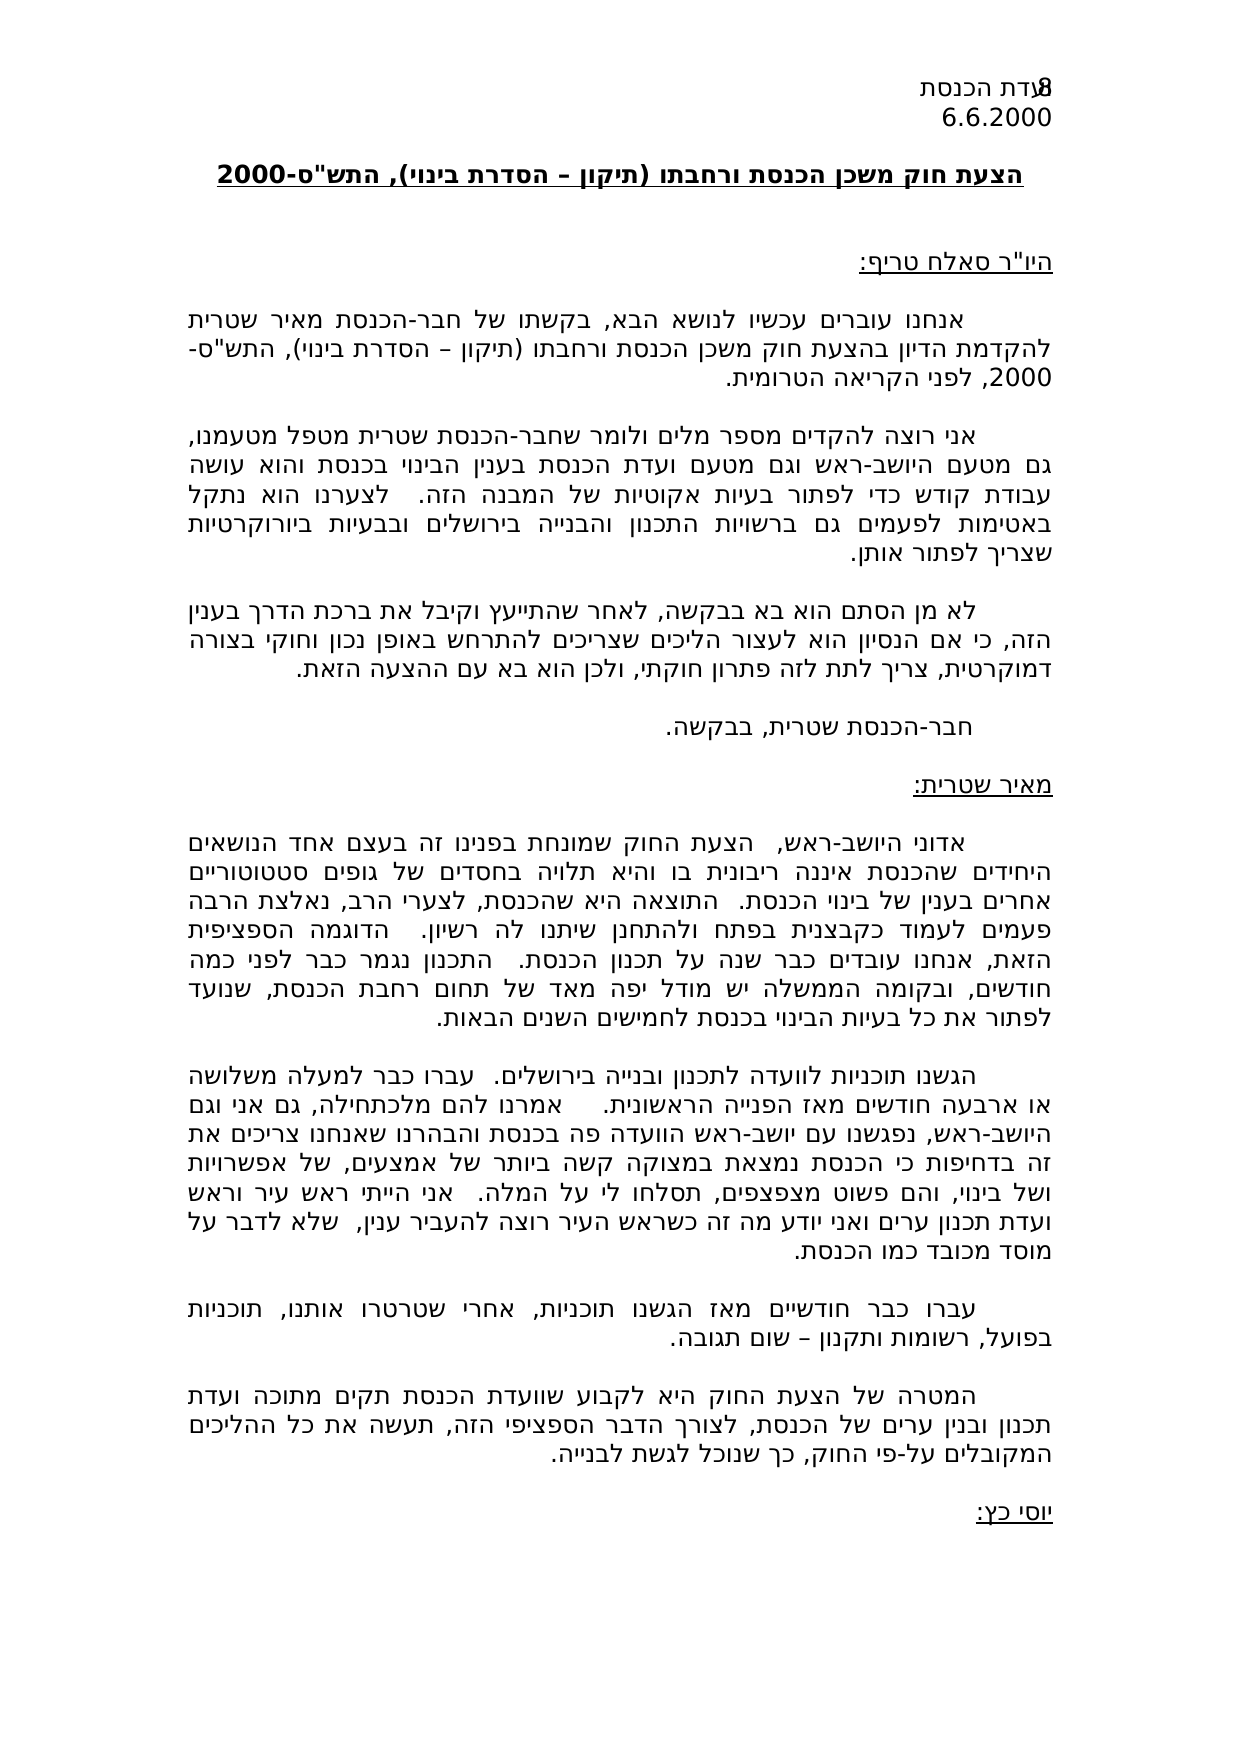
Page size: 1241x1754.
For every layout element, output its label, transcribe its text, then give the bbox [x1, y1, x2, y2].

text עברו כבר חודשיים מאז הגשנו תוכניות, אחרי שטרטרו אותנו, תוכניות בפועל, רשומות ותקנון – שום תגובה. [187, 1294, 1053, 1352]
text אני רוצה להקדים מספר מלים ולומר שחבר-הכנסת שטרית מטפל מטעמנו, גם מטעם היושב-ראש וגם מטעם ועדת הכנסת בענין הבינוי בכנסת והוא עושה עבודת קודש כדי לפתור בעיות אקוטיות של המבנה הזה. לצערנו הוא נתקל באטימות לפעמים גם ברשויות התכנון והבנייה בירושלים ובבעיות ביורוקרטיות שצריך לפתור אותן. [187, 421, 1053, 567]
text מאיר שטרית: [187, 770, 1053, 799]
text הגשנו תוכניות לוועדה לתכנון ובנייה בירושלים. עברו כבר למעלה משלושה או ארבעה חודשים מאז הפנייה הראשונית. אמרנו להם מלכתחילה, גם אני וגם היושב-ראש, נפגשנו עם יושב-ראש הוועדה פה בכנסת והבהרנו שאנחנו צריכים את זה בדחיפות כי הכנסת נמצאת במצוקה קשה ביותר של אמצעים, של אפשרויות ושל בינוי, והם פשוט מצפצפים, תסלחו לי על המלה. אני הייתי ראש עיר וראש ועדת תכנון ערים ואני יודע מה זה כשראש העיר רוצה להעביר ענין, שלא לדבר על מוסד מכובד כמו הכנסת. [187, 1061, 1053, 1265]
text חבר-הכנסת שטרית, בבקשה. [187, 712, 1053, 741]
text אנחנו עוברים עכשיו לנושא הבא, בקשתו של חבר-הכנסת מאיר שטרית להקדמת הדיון בהצעת חוק משכן הכנסת ורחבתו (תיקון – הסדרת בינוי), התש"ס-2000, לפני הקריאה הטרומית. [187, 305, 1053, 393]
text המטרה של הצעת החוק היא לקבוע שוועדת הכנסת תקים מתוכה ועדת תכנון ובנין ערים של הכנסת, לצורך הדבר הספציפי הזה, תעשה את כל ההליכים המקובלים על-פי החוק, כך שנוכל לגשת לבנייה. [187, 1381, 1053, 1468]
text יוסי כץ: [187, 1497, 1053, 1526]
text לא מן הסתם הוא בא בבקשה, לאחר שהתייעץ וקיבל את ברכת הדרך בענין הזה, כי אם הנסיון הוא לעצור הליכים שצריכים להתרחש באופן נכון וחוקי בצורה דמוקרטית, צריך לתת לזה פתרון חוקתי, ולכן הוא בא עם ההצעה הזאת. [187, 596, 1053, 683]
text היו"ר סאלח טריף: [187, 247, 1053, 276]
text אדוני היושב-ראש, הצעת החוק שמונחת בפנינו זה בעצם אחד הנושאים היחידים שהכנסת איננה ריבונית בו והיא תלויה בחסדים של גופים סטטוטוריים אחרים בענין של בינוי הכנסת. התוצאה היא שהכנסת, לצערי הרב, נאלצת הרבה פעמים לעמוד כקבצנית בפתח ולהתחנן שיתנו לה רשיון. הדוגמה הספציפית הזאת, אנחנו עובדים כבר שנה על תכנון הכנסת. התכנון נגמר כבר לפני כמה חודשים, ובקומה הממשלה יש מודל יפה מאד של תחום רחבת הכנסת, שנועד לפתור את כל בעיות הבינוי בכנסת לחמישים השנים הבאות. [187, 828, 1053, 1032]
text הצעת חוק משכן הכנסת ורחבתו (תיקון – הסדרת בינוי), התש"ס-2000 [187, 161, 1053, 190]
